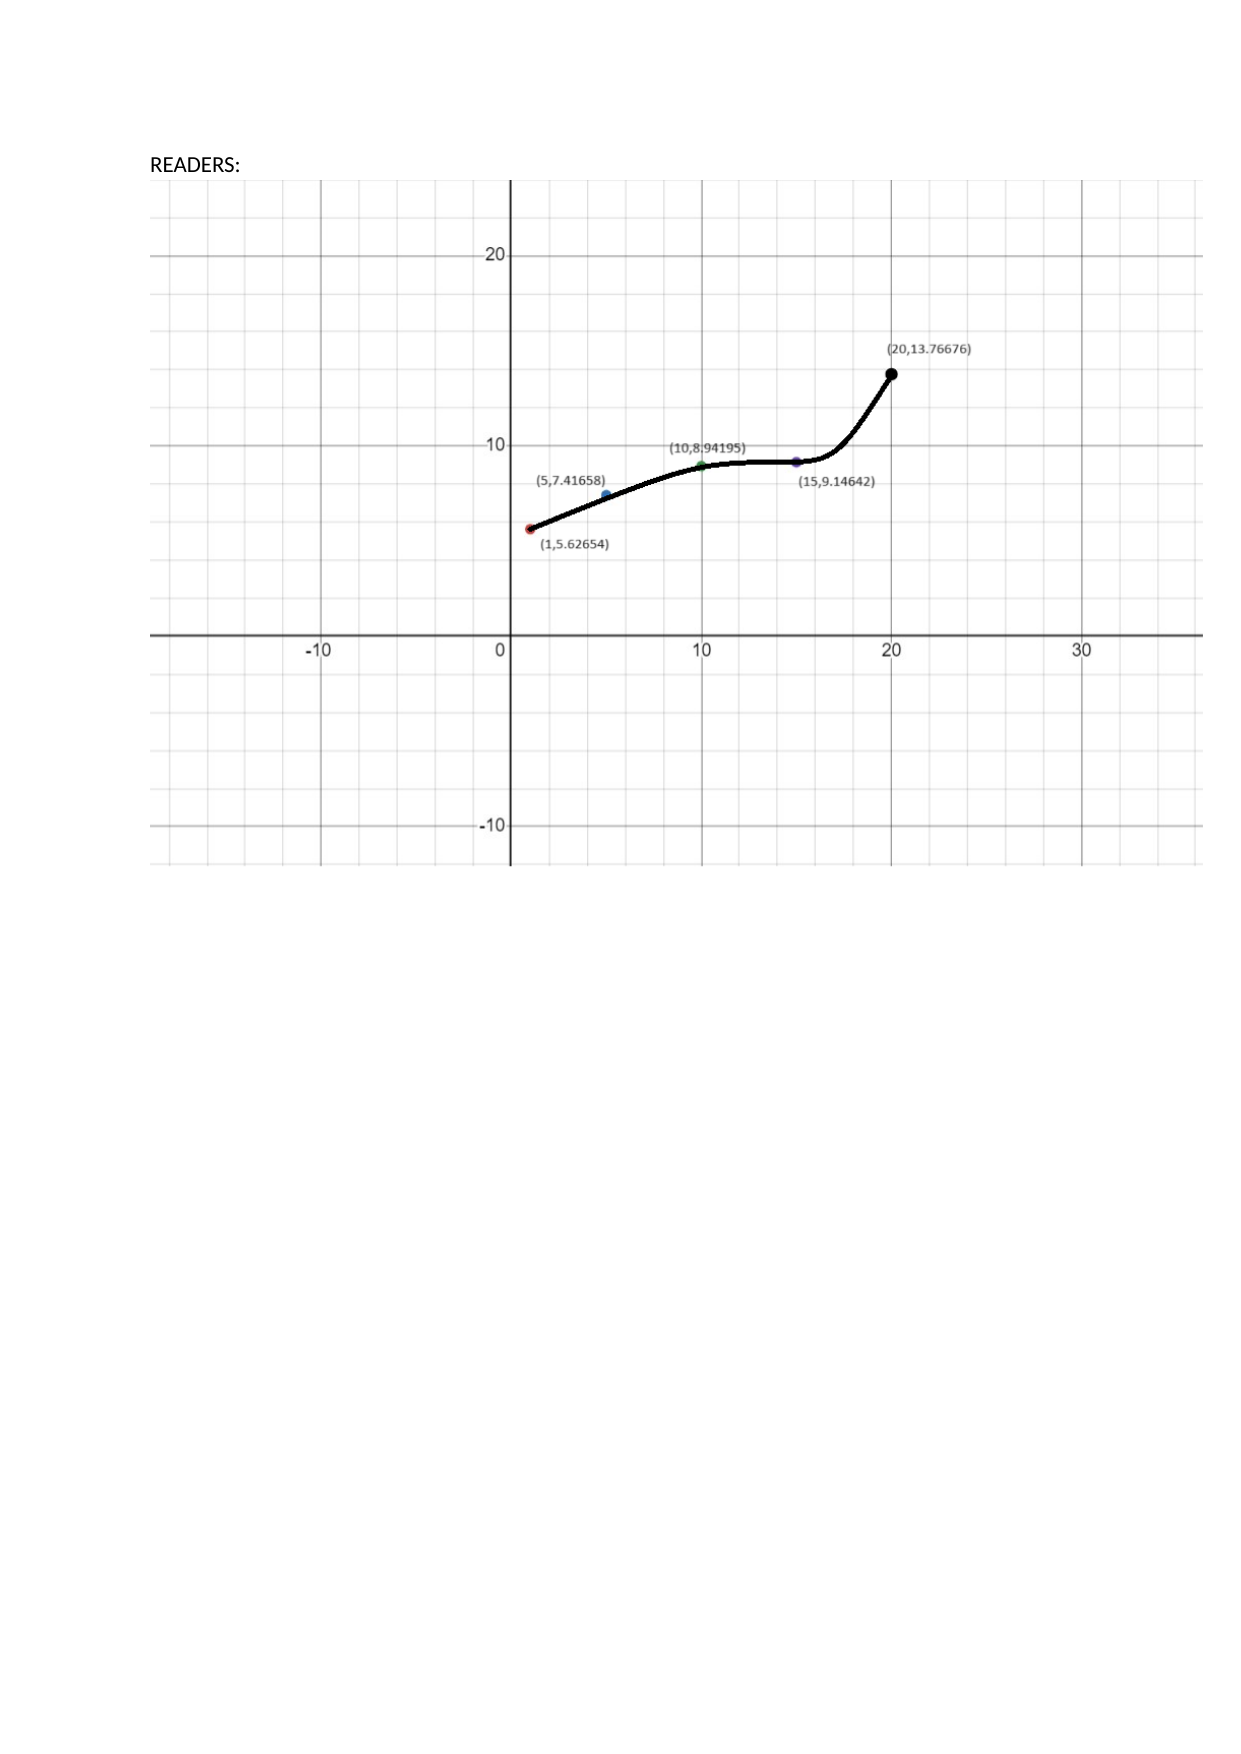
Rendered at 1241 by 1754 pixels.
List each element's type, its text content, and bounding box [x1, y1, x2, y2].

text READERS: [150, 150, 1090, 180]
picture [150, 180, 1241, 972]
